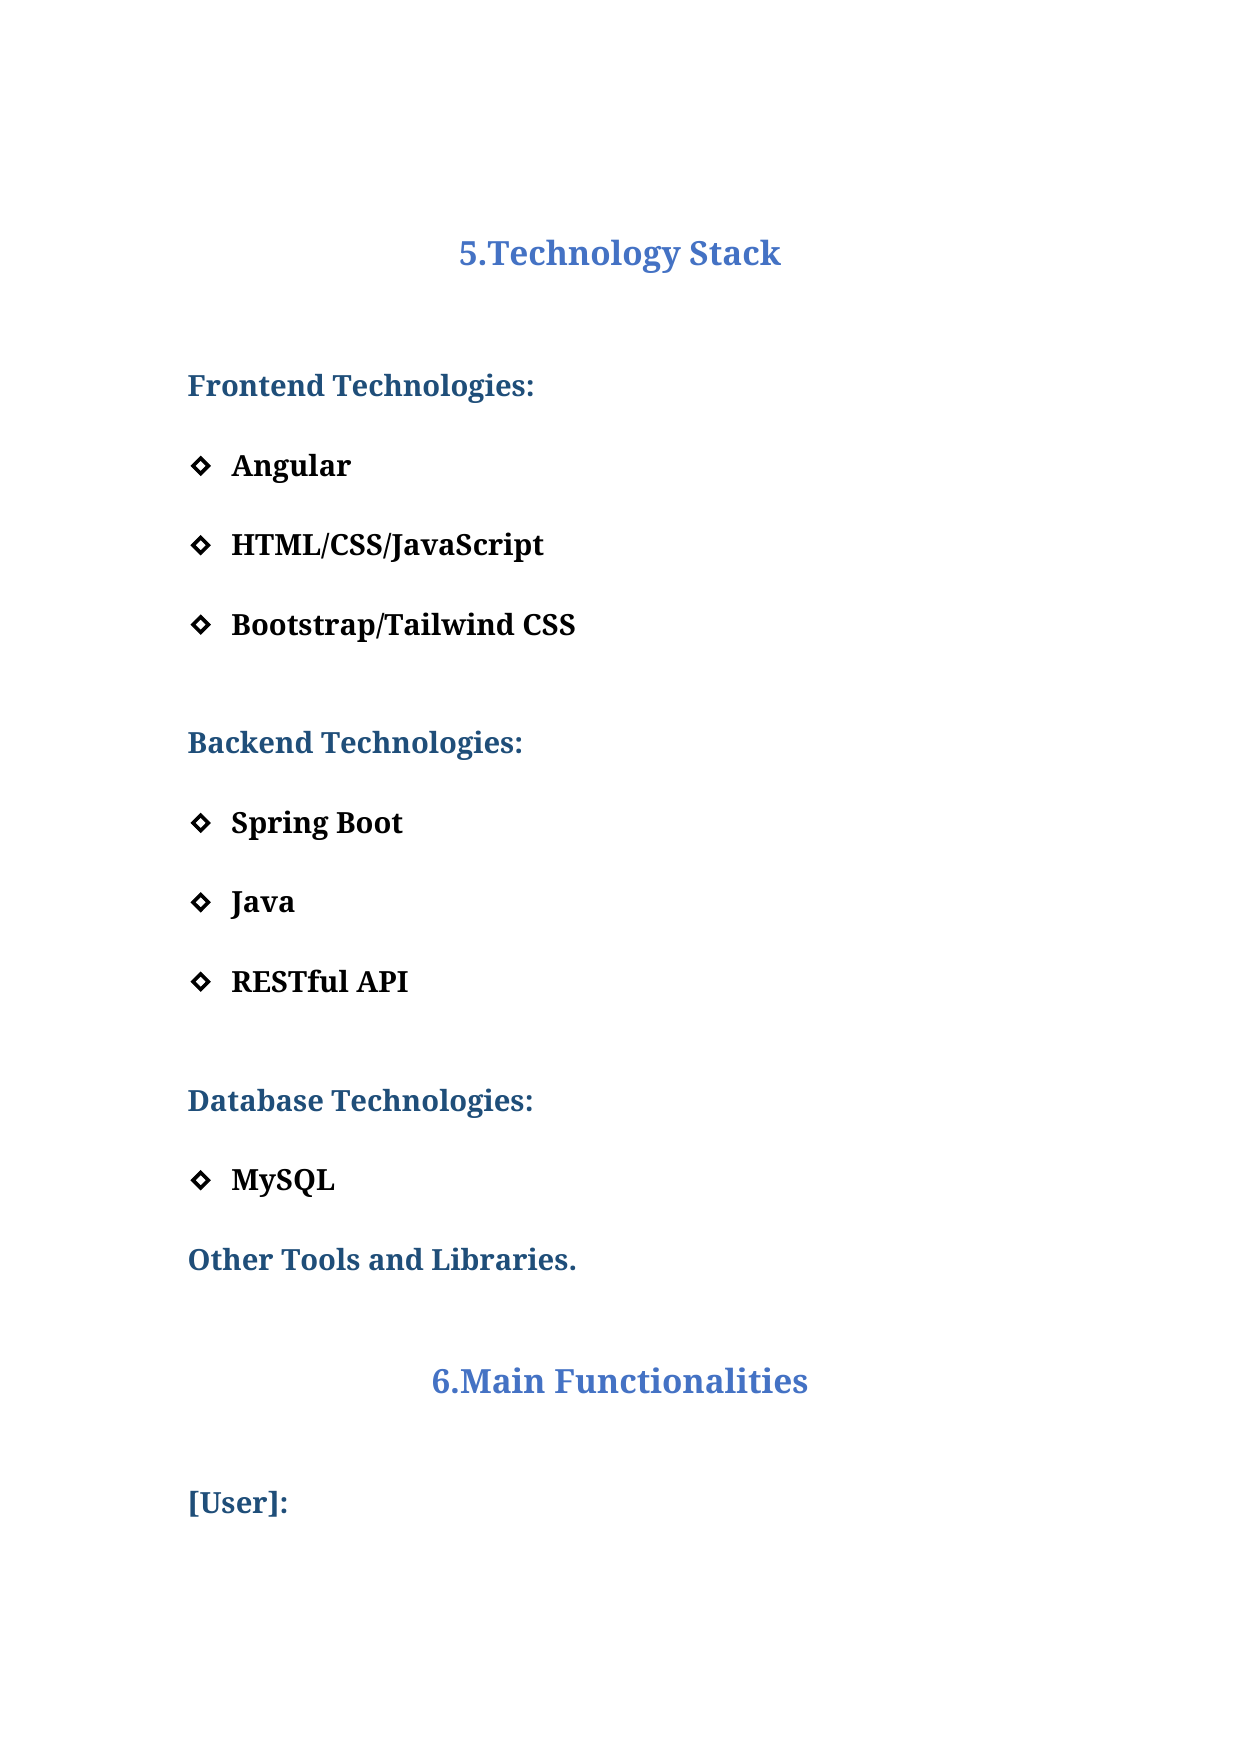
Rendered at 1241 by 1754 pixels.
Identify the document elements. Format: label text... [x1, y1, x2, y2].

list HTML/CSS/JavaScript [187, 524, 1053, 564]
list [User]: [187, 1483, 1053, 1522]
list Spring Boot [187, 802, 1053, 842]
list Frontend Technologies: [187, 366, 1053, 405]
list Other Tools and Libraries. [187, 1239, 1053, 1278]
list 5.Technology Stack [187, 229, 1053, 275]
list RESTful API [187, 961, 1053, 1001]
list Database Technologies: [187, 1080, 1053, 1120]
list Backend Technologies: [187, 723, 1053, 762]
list 6.Main Functionalities [187, 1358, 1053, 1403]
list Bootstrap/Tailwind CSS [187, 604, 1053, 643]
list Angular [187, 445, 1053, 485]
list MySQL [187, 1159, 1053, 1199]
list Java [187, 882, 1053, 921]
